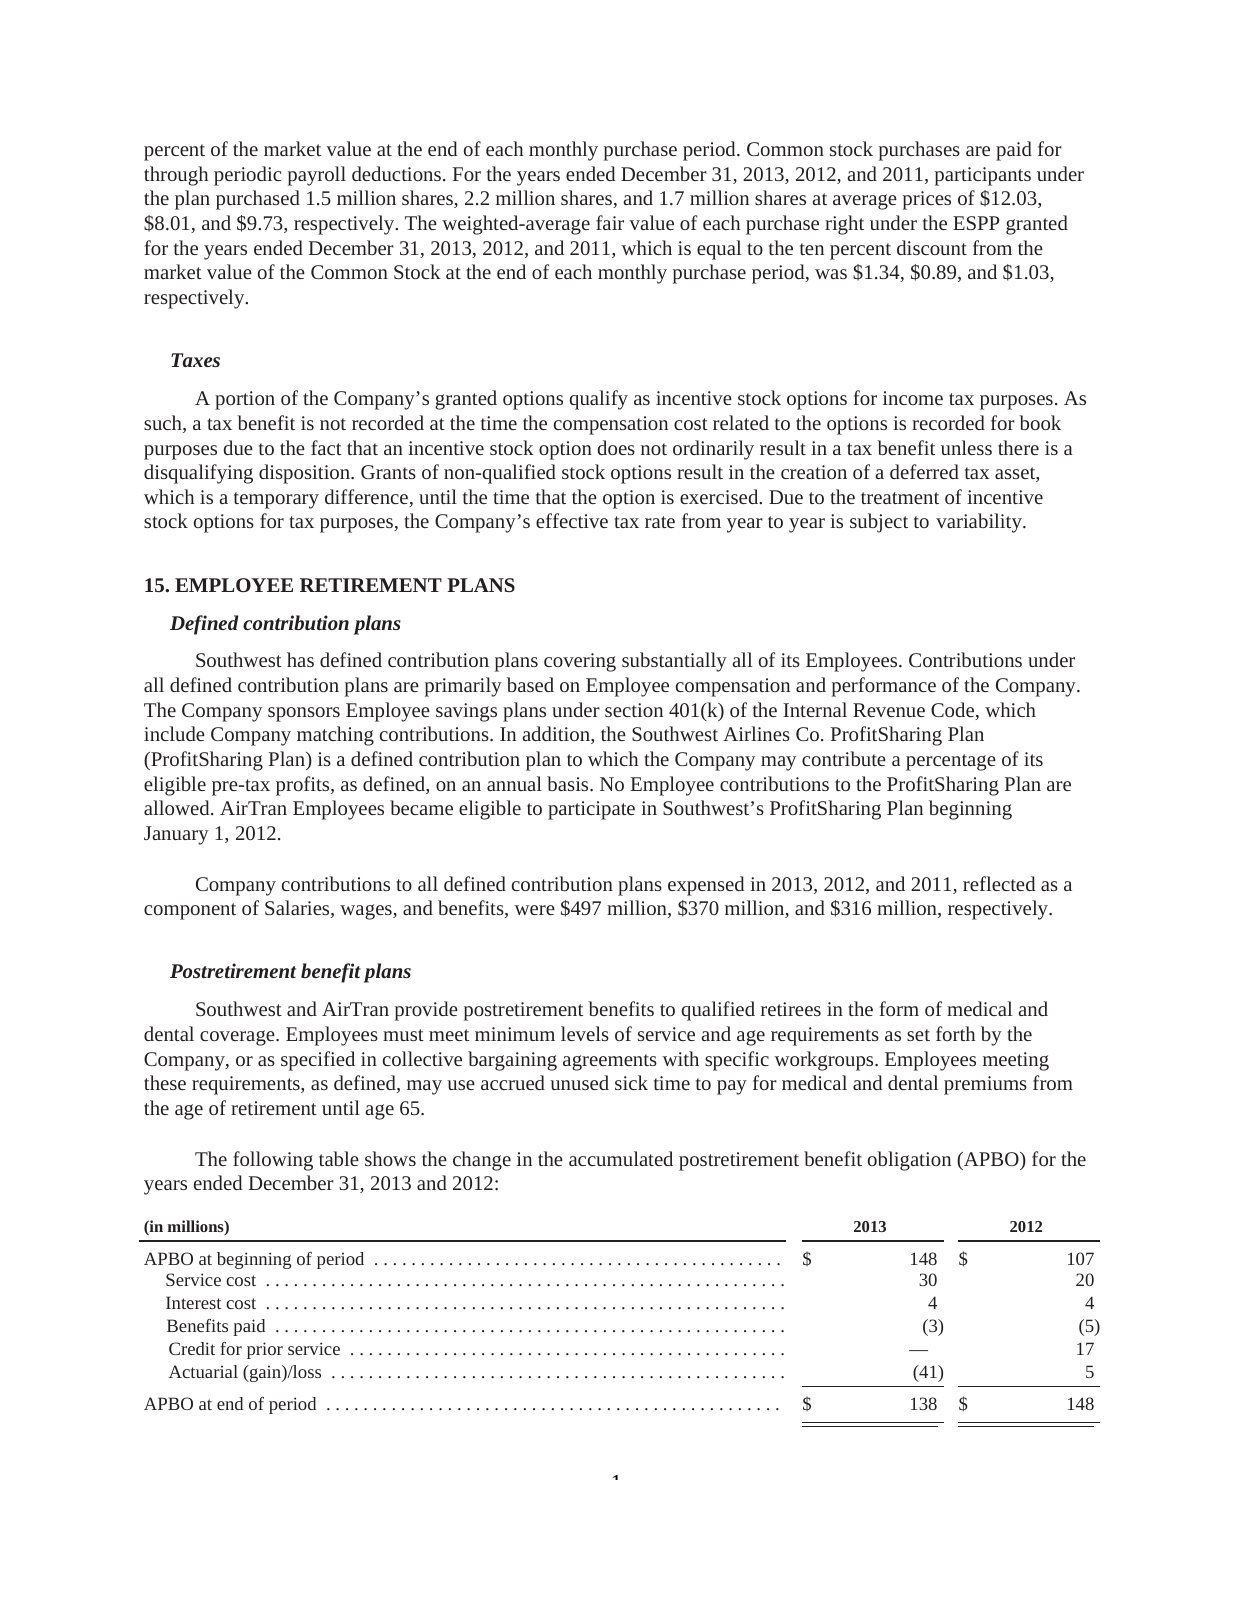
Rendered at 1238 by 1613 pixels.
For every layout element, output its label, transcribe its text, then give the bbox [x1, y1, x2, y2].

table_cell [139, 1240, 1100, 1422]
subtitle EMPLOYEE RETIREMENT PLANS [144, 573, 1110, 597]
text The following table shows the change in the accumulated postretirement benefit obligation (APBO) for the years ended December 31, 2013 and 2012: [144, 1146, 1089, 1195]
text percent of the market value at the end of each monthly purchase period. Common stock purchases are paid for through periodic payroll deductions. For the years ended December 31, 2013, 2012, and 2011, participants under the plan purchased 1.5 million shares, 2.2 million shares, and 1.7 million shares at average prices of $12.03, [144, 137, 1087, 210]
text Southwest and AirTran provide postretirement benefits to qualified retirees in the form of medical and dental coverage. Employees must meet minimum levels of service and age requirements as set forth by the Company, or as specified in collective bargaining agreements with specific workgroups. Employees meeting these requirements, as defined, may use accrued unused sick time to pay for medical and dental premiums from the age of retirement until age 65. [144, 997, 1080, 1120]
subtitle Defined contribution plans [170, 610, 1110, 634]
text Southwest has defined contribution plans covering substantially all of its Employees. Contributions under all defined contribution plans are primarily based on Employee compensation and performance of the Company. The Company sponsors Employee savings plans under section 401(k) of the Internal Revenue Code, which include Company matching contributions. In addition, the Southwest Airlines Co. ProfitSharing Plan (ProfitSharing Plan) is a defined contribution plan to which the Company may contribute a percentage of its eligible pre-tax profits, as defined, on an annual basis. No Employee contributions to the ProfitSharing Plan are allowed. AirTran Employees became eligible to participate in Southwest’s ProfitSharing Plan beginning January 1, 2012. [144, 648, 1083, 845]
subtitle Taxes [170, 348, 1110, 372]
text $8.01, and $9.73, respectively. The weighted-average fair value of each purchase right under the ESPP granted for the years ended December 31, 2013, 2012, and 2011, which is equal to the ten percent discount from the market value of the Common Stock at the end of each monthly purchase period, was $1.34, $0.89, and $1.03, respectively. [144, 211, 1070, 309]
text A portion of the Company’s granted options qualify as incentive stock options for income tax purposes. As such, a tax benefit is not recorded at the time the compensation cost related to the options is recorded for book purposes due to the fact that an incentive stock option does not ordinarily result in a tax benefit unless there is a disqualifying disposition. Grants of non-qualified stock options result in the creation of a deferred tax asset, which is a temporary difference, until the time that the option is exercised. Due to the treatment of incentive stock options for tax purposes, the Company’s effective tax rate from year to year is subject to variability. [144, 386, 1089, 533]
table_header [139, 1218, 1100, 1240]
subtitle Postretirement benefit plans [170, 959, 1110, 983]
text Company contributions to all defined contribution plans expensed in 2013, 2012, and 2011, reflected as a component of Salaries, wages, and benefits, were $497 million, $370 million, and $316 million, respectively. [144, 871, 1075, 920]
